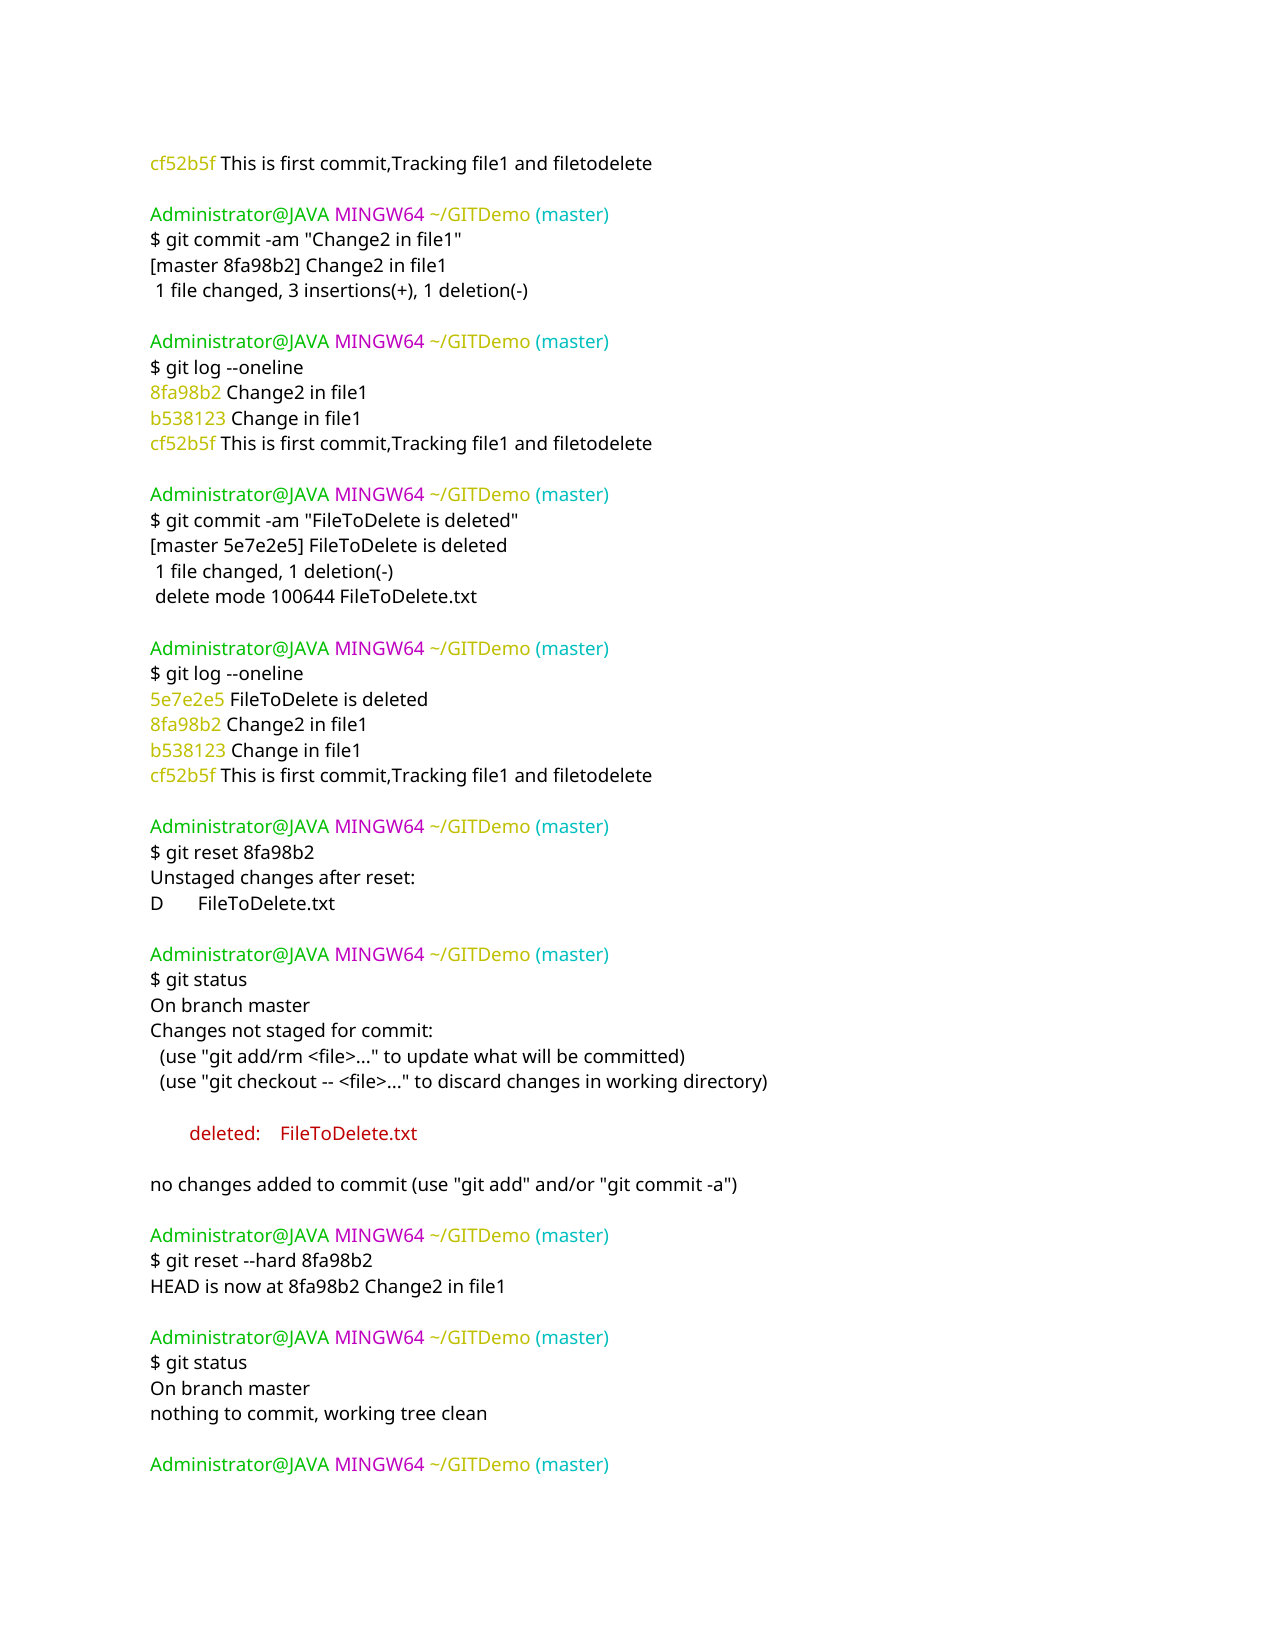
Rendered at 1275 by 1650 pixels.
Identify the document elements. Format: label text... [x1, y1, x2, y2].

text Administrator@JAVA MINGW64 ~/GITDemo (master) [150, 482, 1125, 507]
text Unstaged changes after reset: [150, 864, 1125, 890]
text cf52b5f This is first commit,Tracking file1 and filetodelete [150, 431, 1125, 456]
text delete mode 100644 FileToDelete.txt [150, 584, 1125, 609]
text (use "git add/rm <file>..." to update what will be committed) [150, 1043, 1125, 1069]
text nothing to commit, working tree clean [150, 1401, 1125, 1426]
text no changes added to commit (use "git add" and/or "git commit -a") [150, 1171, 1125, 1196]
text Administrator@JAVA MINGW64 ~/GITDemo (master) [150, 635, 1125, 660]
text cf52b5f This is first commit,Tracking file1 and filetodelete [150, 150, 1125, 176]
text $ git log --oneline [150, 354, 1125, 380]
text Administrator@JAVA MINGW64 ~/GITDemo (master) [150, 813, 1125, 839]
text Administrator@JAVA MINGW64 ~/GITDemo (master) [150, 941, 1125, 967]
text deleted: FileToDelete.txt [150, 1120, 1125, 1145]
text Changes not staged for commit: [150, 1018, 1125, 1043]
text b538123 Change in file1 [150, 405, 1125, 431]
text 8fa98b2 Change2 in file1 [150, 711, 1125, 737]
text $ git commit -am "Change2 in file1" [150, 227, 1125, 252]
text On branch master [150, 1375, 1125, 1401]
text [150, 201, 1125, 227]
text Administrator@JAVA MINGW64 ~/GITDemo (master) [150, 329, 1125, 354]
text Administrator@JAVA MINGW64 ~/GITDemo (master) [150, 1222, 1125, 1247]
text 1 file changed, 3 insertions(+), 1 deletion(-) [150, 278, 1125, 303]
text b538123 Change in file1 [150, 737, 1125, 762]
text $ git status [150, 1349, 1125, 1375]
text $ git commit -am "FileToDelete is deleted" [150, 507, 1125, 533]
text $ git log --oneline [150, 660, 1125, 686]
text 5e7e2e5 FileToDelete is deleted [150, 686, 1125, 711]
text On branch master [150, 992, 1125, 1018]
text $ git reset 8fa98b2 [150, 839, 1125, 864]
text (use "git checkout -- <file>..." to discard changes in working directory) [150, 1069, 1125, 1094]
text 8fa98b2 Change2 in file1 [150, 380, 1125, 405]
text D FileToDelete.txt [150, 890, 1125, 916]
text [150, 1324, 1125, 1349]
text 1 file changed, 1 deletion(-) [150, 558, 1125, 584]
text $ git reset --hard 8fa98b2 [150, 1247, 1125, 1273]
text [master 8fa98b2] Change2 in file1 [150, 252, 1125, 278]
text [master 5e7e2e5] FileToDelete is deleted [150, 533, 1125, 558]
text $ git status [150, 967, 1125, 992]
text cf52b5f This is first commit,Tracking file1 and filetodelete [150, 762, 1125, 788]
text HEAD is now at 8fa98b2 Change2 in file1 [150, 1273, 1125, 1298]
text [150, 1452, 1125, 1477]
